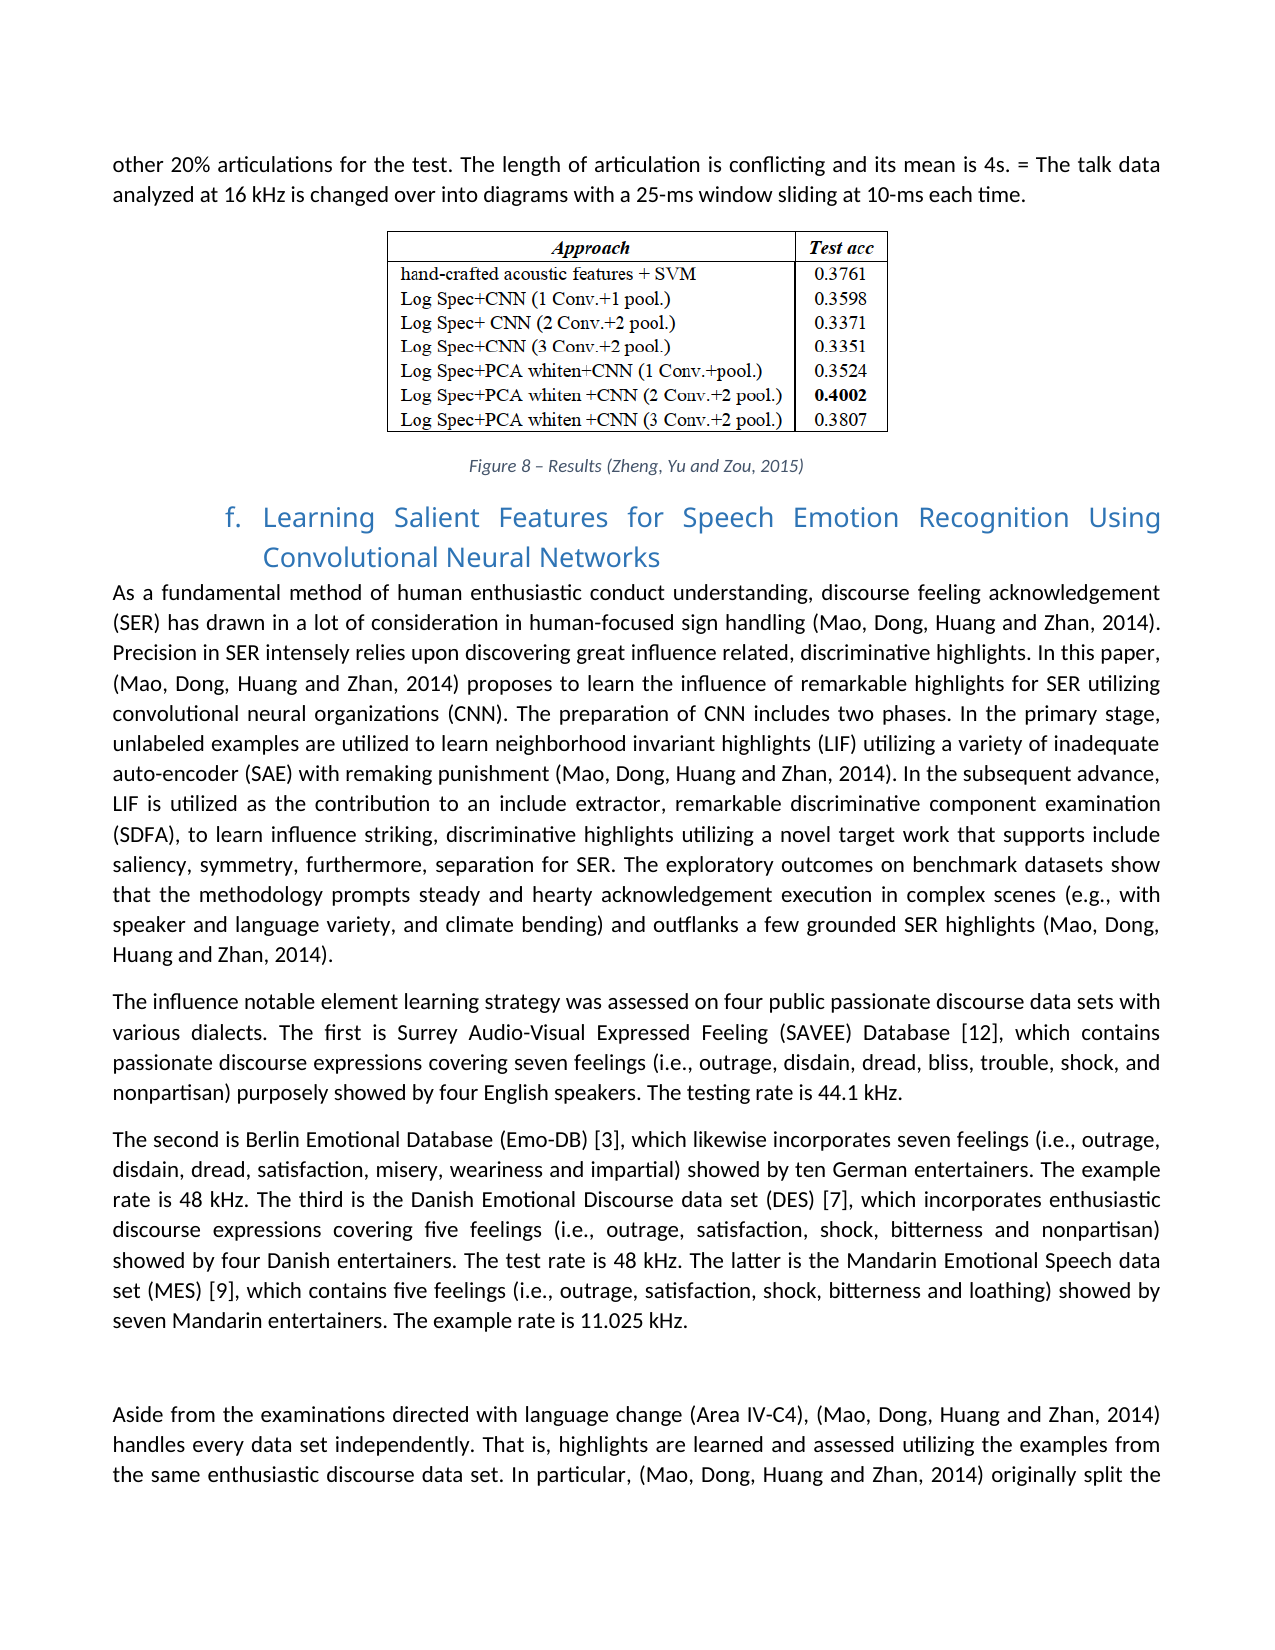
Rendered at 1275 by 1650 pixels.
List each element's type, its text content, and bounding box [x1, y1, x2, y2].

text As a fundamental method of human enthusiastic conduct understanding, discourse feeling acknowledgement (SER) has drawn in a lot of consideration in human-focused sign handling (Mao, Dong, Huang and Zhan, 2014). Precision in SER intensely relies upon discovering great influence related, discriminative highlights. In this paper, (Mao, Dong, Huang and Zhan, 2014) proposes to learn the influence of remarkable highlights for SER utilizing convolutional neural organizations (CNN). The preparation of CNN includes two phases. In the primary stage, unlabeled examples are utilized to learn neighborhood invariant highlights (LIF) utilizing a variety of inadequate auto-encoder (SAE) with remaking punishment (Mao, Dong, Huang and Zhan, 2014). In the subsequent advance, LIF is utilized as the contribution to an include extractor, remarkable discriminative component examination (SDFA), to learn influence striking, discriminative highlights utilizing a novel target work that supports include saliency, symmetry, furthermore, separation for SER. The exploratory outcomes on benchmark datasets show that the methodology prompts steady and hearty acknowledgement execution in complex scenes (e.g., with speaker and language variety, and climate bending) and outflanks a few grounded SER highlights (Mao, Dong, Huang and Zhan, 2014). [112, 578, 1162, 968]
subtitle Learning Salient Features for Speech Emotion Recognition Using Convolutional Neural Networks [225, 498, 1162, 575]
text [112, 1400, 1162, 1488]
text Figure 8 – Results (Zheng, Yu and Zou, 2015) [112, 455, 1162, 478]
text The second is Berlin Emotional Database (Emo-DB) [3], which likewise incorporates seven feelings (i.e., outrage, disdain, dread, satisfaction, misery, weariness and impartial) showed by ten German entertainers. The example rate is 48 kHz. The third is the Danish Emotional Discourse data set (DES) [7], which incorporates enthusiastic discourse expressions covering five feelings (i.e., outrage, satisfaction, shock, bitterness and nonpartisan) showed by four Danish entertainers. The test rate is 48 kHz. The latter is the Mandarin Emotional Speech data set (MES) [9], which contains five feelings (i.e., outrage, satisfaction, shock, bitterness and loathing) showed by seven Mandarin entertainers. The example rate is 11.025 kHz. [112, 1125, 1162, 1334]
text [112, 150, 1162, 208]
picture [382, 227, 893, 436]
text The influence notable element learning strategy was assessed on four public passionate discourse data sets with various dialects. The first is Surrey Audio-Visual Expressed Feeling (SAVEE) Database [12], which contains passionate discourse expressions covering seven feelings (i.e., outrage, disdain, dread, bliss, trouble, shock, and nonpartisan) purposely showed by four English speakers. The testing rate is 44.1 kHz. [112, 987, 1162, 1106]
